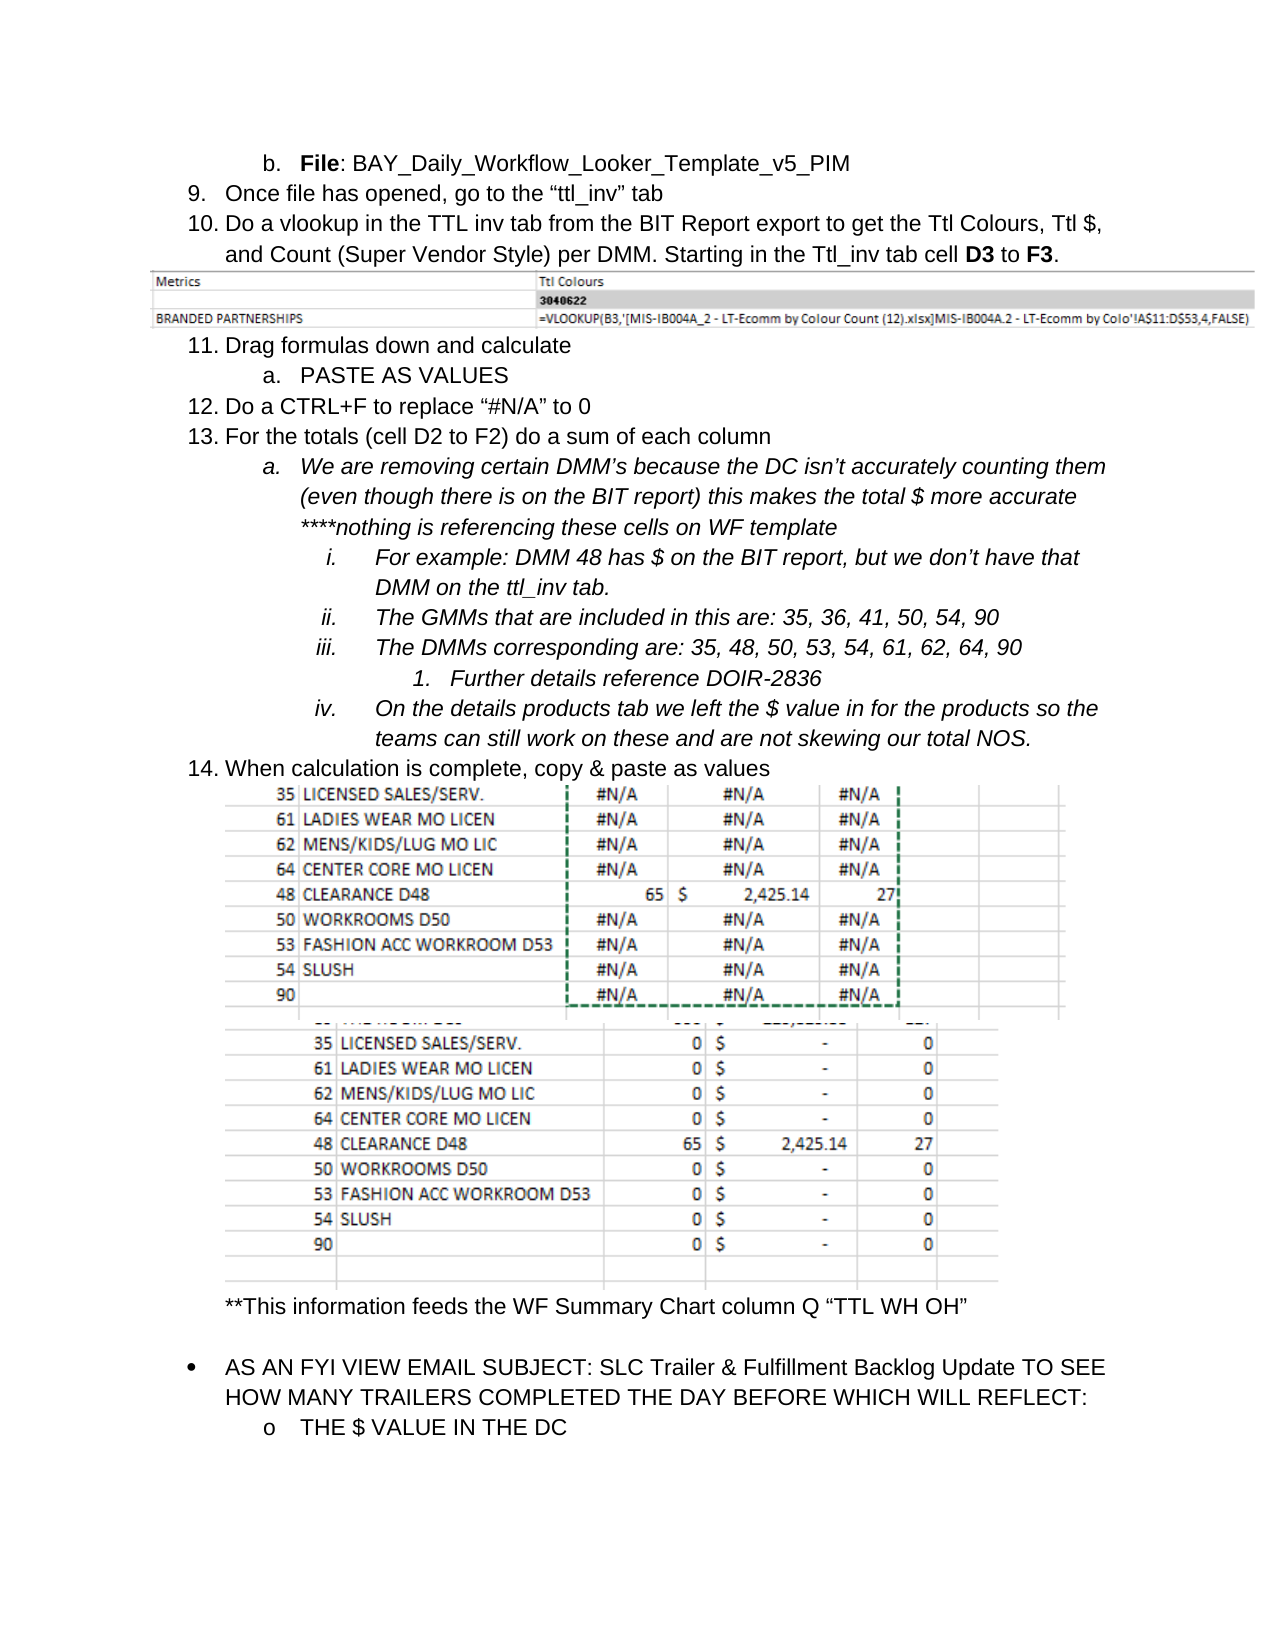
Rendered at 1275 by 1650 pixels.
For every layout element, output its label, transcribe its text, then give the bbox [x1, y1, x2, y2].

list Do a CTRL+F to replace “#N/A” to 0 [187, 393, 1125, 419]
list For the totals (cell D2 to F2) do a sum of each column [187, 423, 1125, 449]
list File: BAY_Daily_Workflow_Looker_Template_v5_PIM [262, 150, 1125, 176]
list AS AN FYI VIEW EMAIL SUBJECT: SLC Trailer & Fulfillment Backlog Update TO SEE HOW MANY TRAILERS COMPLETED THE DAY BEFORE WHICH WILL REFLECT: [187, 1353, 1125, 1410]
list The DMMs corresponding are: 35, 48, 50, 53, 54, 61, 62, 64, 90 [337, 634, 1125, 661]
list Once file has opened, go to the “ttl_inv” tab [187, 180, 1125, 207]
list We are removing certain DMM’s because the DC isn’t accurately counting them (even though there is on the BIT report) this makes the total $ more accurate ****nothing is referencing these cells on WF template [262, 453, 1125, 540]
list Further details reference DOIR-2836 [412, 664, 1125, 691]
picture [225, 1023, 999, 1290]
picture [225, 785, 1066, 1020]
picture [150, 270, 1255, 329]
list On the details products tab we left the $ value in for the products so the teams can still work on these and are not skewing our total NOS. [337, 695, 1125, 751]
list The GMMs that are included in this are: 35, 36, 41, 50, 54, 90 [337, 604, 1125, 630]
list **This information feeds the WF Summary Chart column Q “TTL WH OH” [225, 1293, 1125, 1319]
list THE $ VALUE IN THE DC [262, 1414, 1125, 1442]
list For example: DMM 48 has $ on the BIT report, but we don’t have that DMM on the ttl_inv tab. [337, 544, 1125, 600]
list Drag formulas down and calculate [187, 332, 1125, 358]
list When calculation is complete, copy & paste as values [187, 755, 1125, 781]
list Do a vlookup in the TTL inv tab from the BIT Report export to get the Ttl Colours, Ttl $, and Count (Super Vendor Style) per DMM. Starting in the Ttl_inv tab cell D3 to F3. [187, 210, 1125, 267]
list PASTE AS VALUES [262, 362, 1125, 389]
